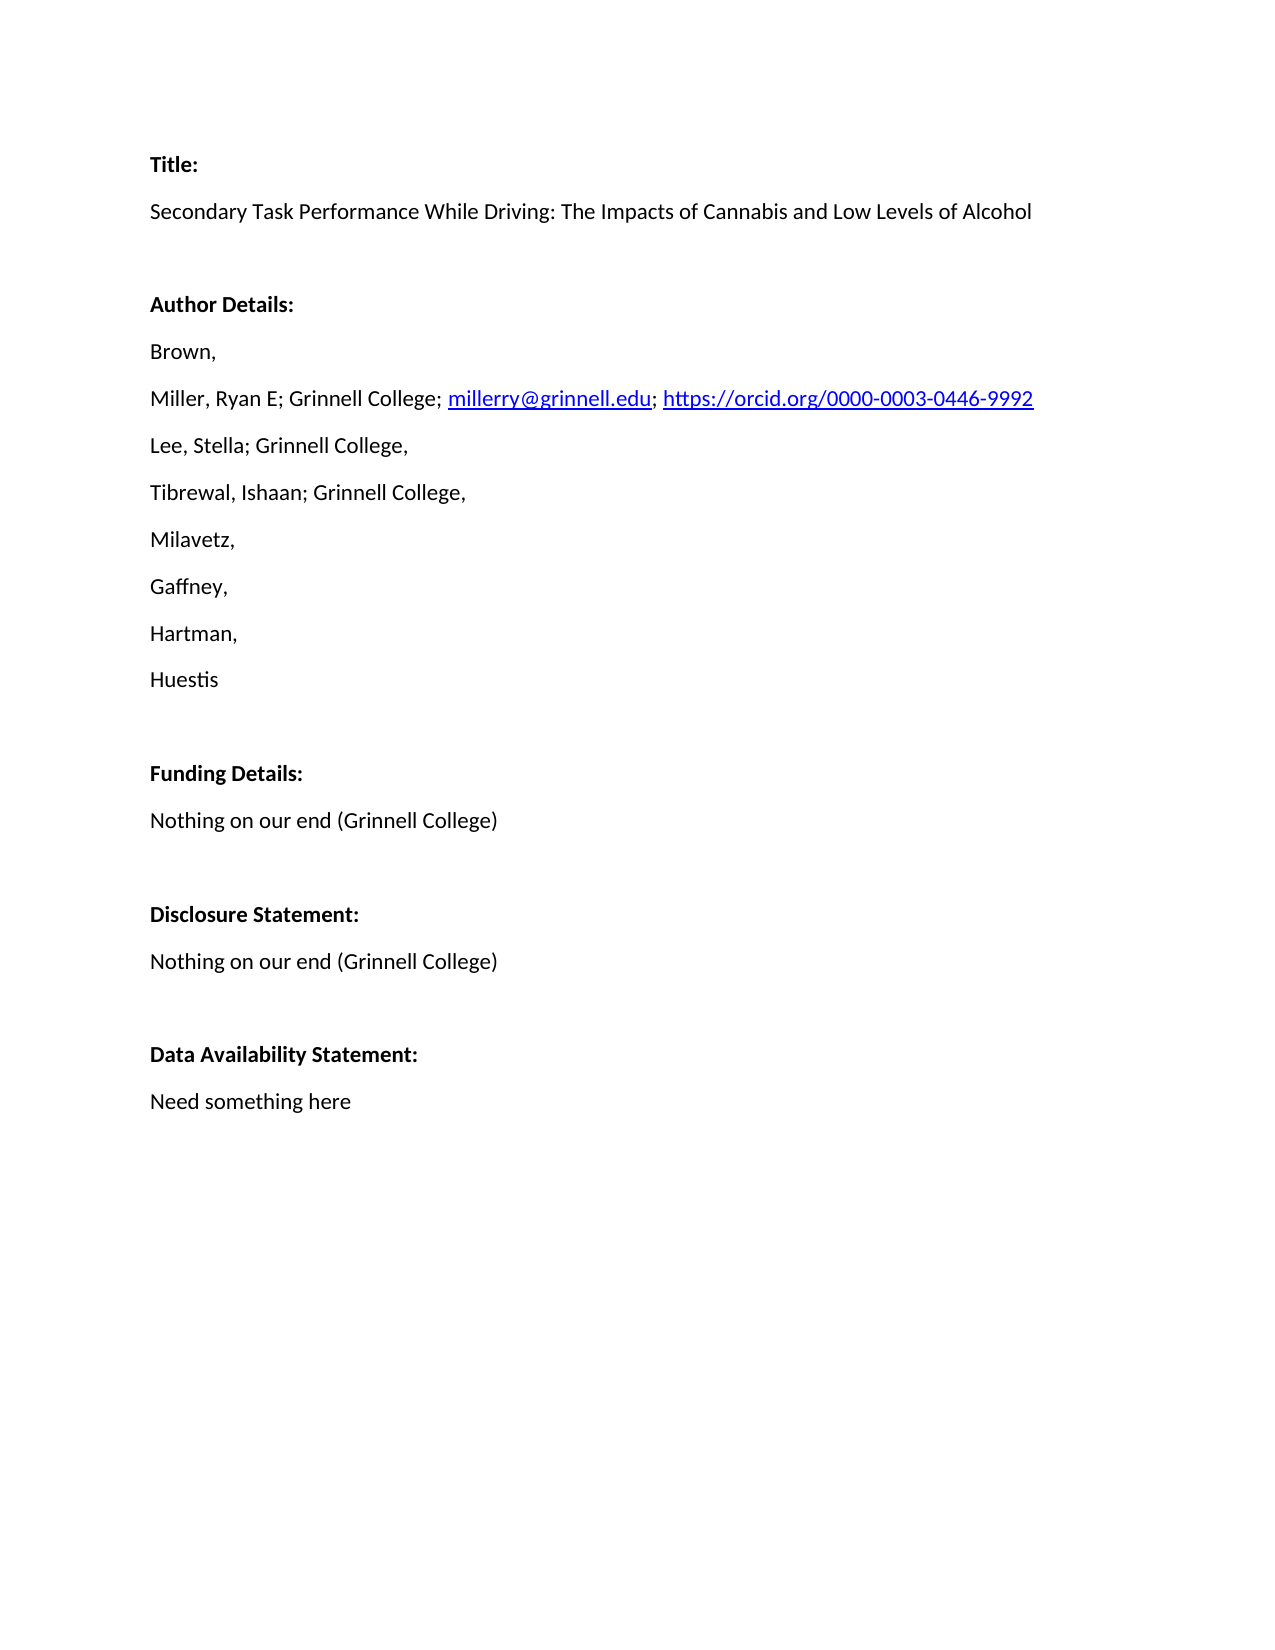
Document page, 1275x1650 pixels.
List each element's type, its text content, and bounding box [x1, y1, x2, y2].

text Need something here [150, 1087, 1125, 1116]
text Lee, Stella; Grinnell College, [150, 431, 1125, 459]
text Funding Details: [150, 759, 1125, 787]
text Nothing on our end (Grinnell College) [150, 806, 1125, 834]
text Disclosure Statement: [150, 900, 1125, 928]
text Huestis [150, 666, 1125, 694]
text Brown, [150, 337, 1125, 366]
text Gaffney, [150, 572, 1125, 600]
text Milavetz, [150, 525, 1125, 553]
text Title: [150, 150, 1125, 178]
text Hartman, [150, 619, 1125, 647]
text Nothing on our end (Grinnell College) [150, 947, 1125, 975]
text Tibrewal, Ishaan; Grinnell College, [150, 478, 1125, 506]
text Author Details: [150, 291, 1125, 319]
text Secondary Task Performance While Driving: The Impacts of Cannabis and Low Levels of Alcohol [150, 197, 1125, 225]
text Miller, Ryan E; Grinnell College; millerry@grinnell.edu; https://orcid.org/0000-0003-0446-9992 [150, 384, 1125, 412]
text Data Availability Statement: [150, 1041, 1125, 1069]
